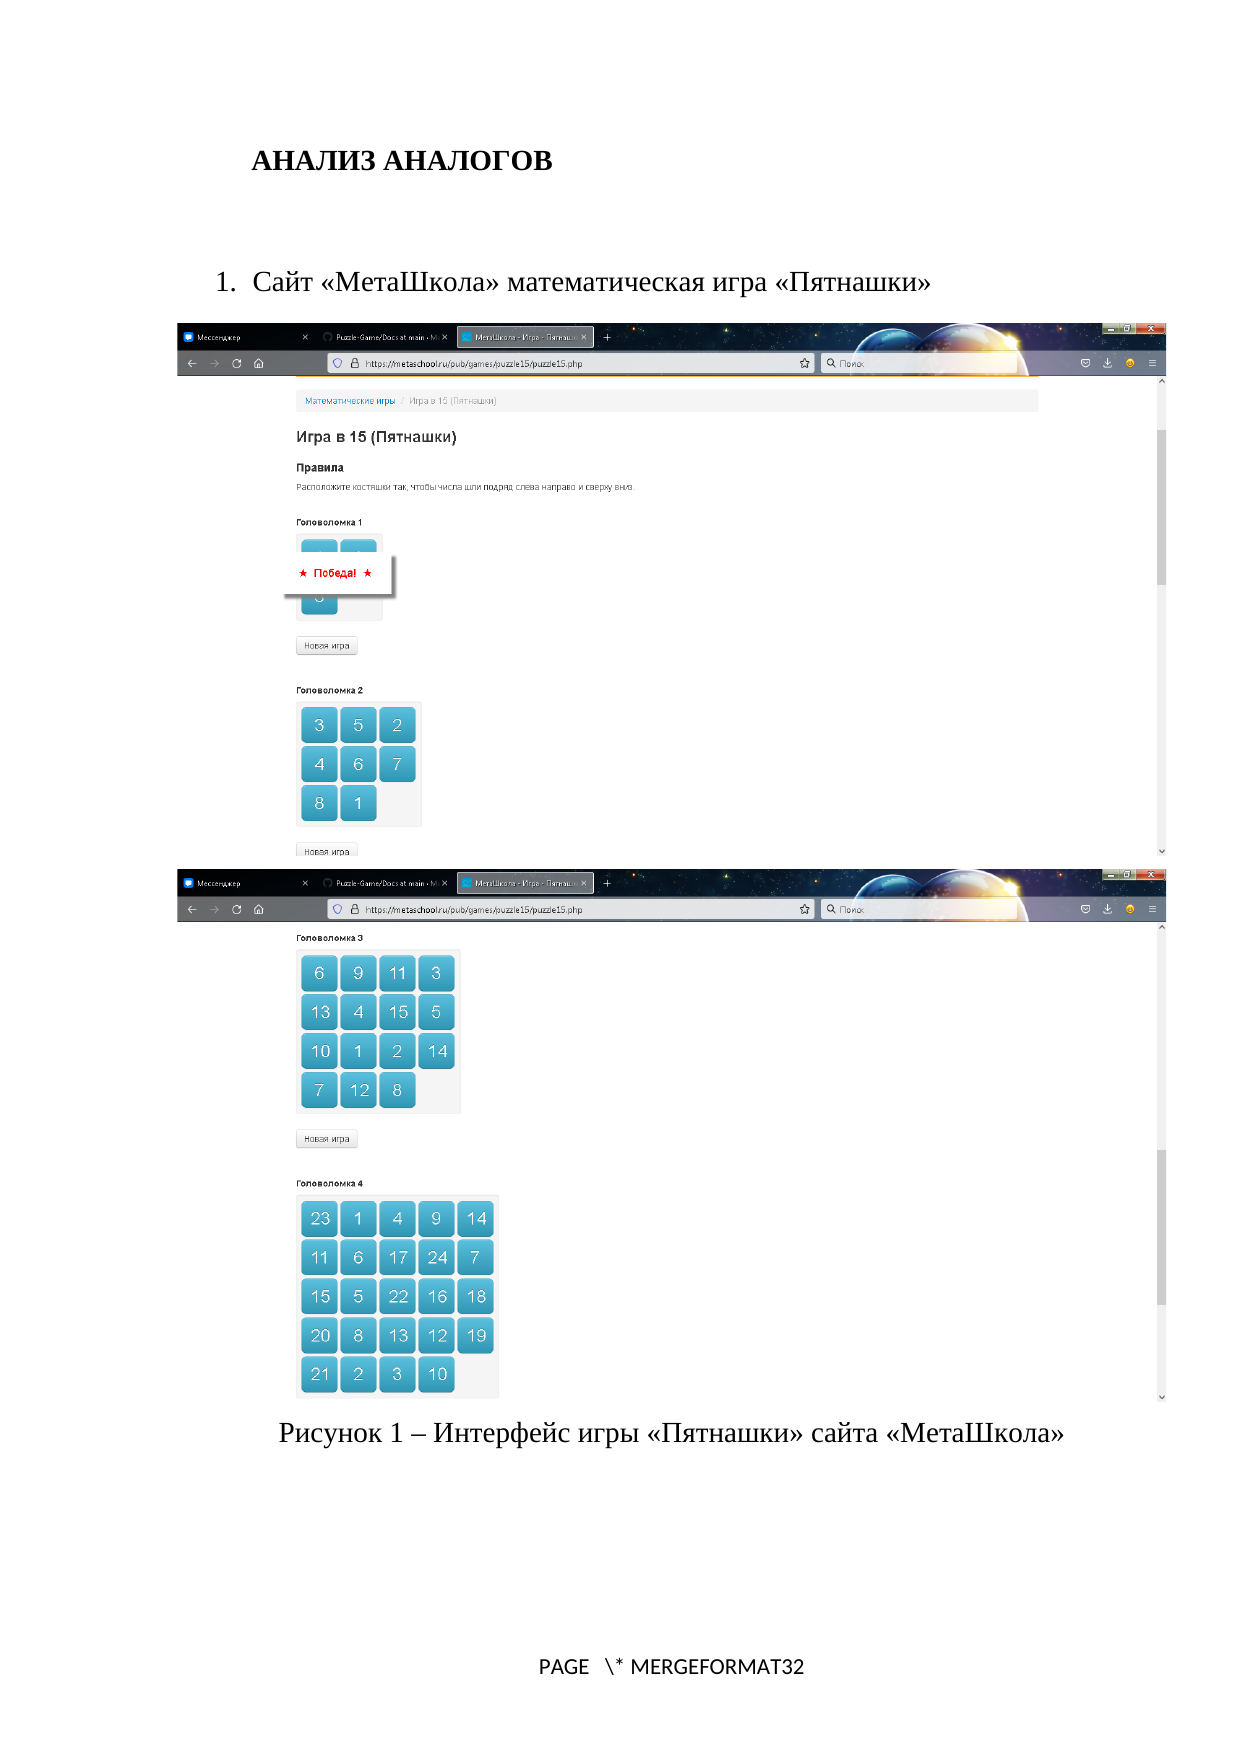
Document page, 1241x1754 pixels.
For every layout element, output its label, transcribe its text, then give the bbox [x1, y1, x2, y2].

picture [177, 323, 1167, 856]
subtitle АНАЛИЗ АНАЛОГОВ [251, 143, 1166, 177]
list Сайт «МетаШкола» математическая игра «Пятнашки» [215, 264, 1166, 298]
text Рисунок 1 – Интерфейс игры «Пятнашки» сайта «МетаШкола» [177, 1415, 1166, 1449]
picture [177, 869, 1167, 1402]
